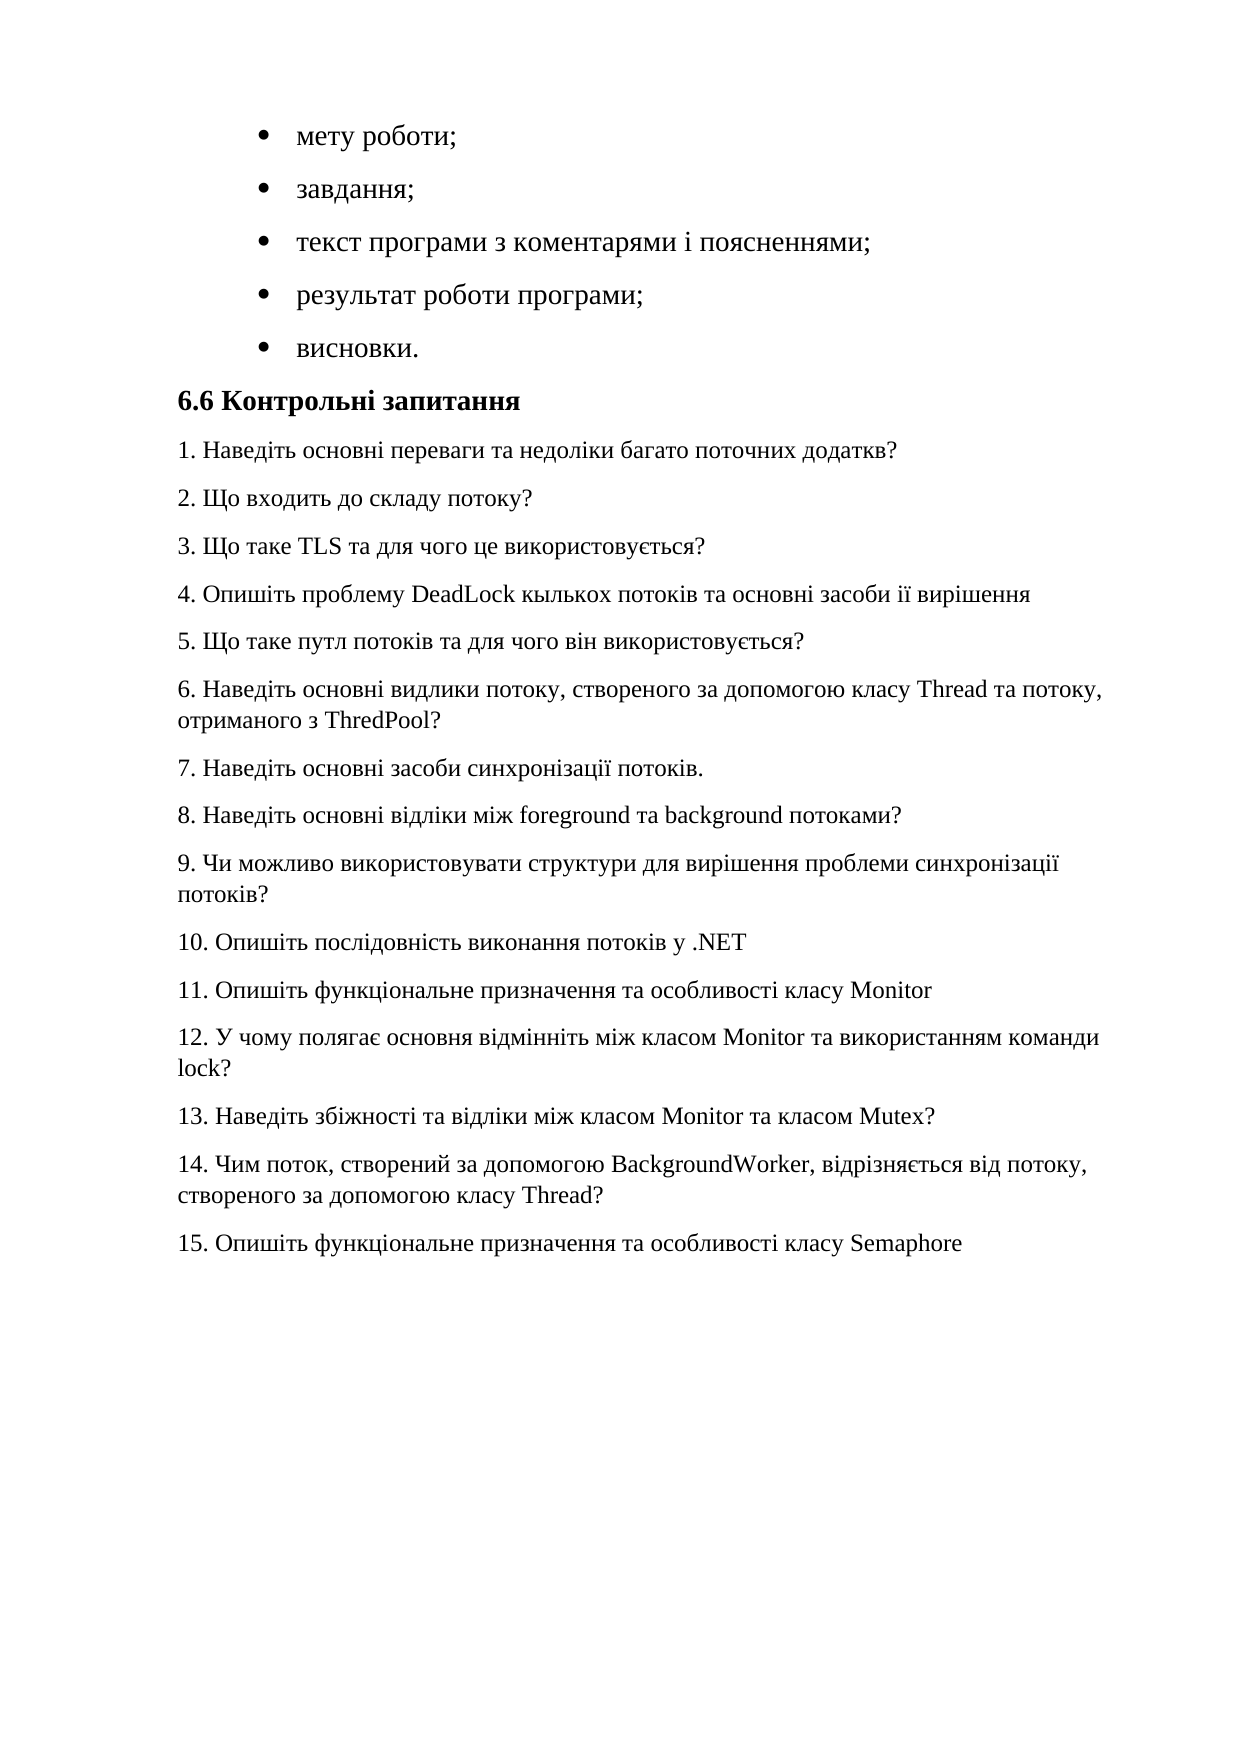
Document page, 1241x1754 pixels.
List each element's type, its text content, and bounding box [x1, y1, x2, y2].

text 4. Опишіть проблему DeadLock кылькох потоків та основні засоби ії вирішення [177, 579, 1152, 607]
text 10. Опишіть послідовність виконання потоків у .NET [177, 927, 1152, 956]
text 7. Наведіть основні засоби синхронізації потоків. [177, 753, 1152, 782]
list текст програми з коментарями і поясненнями; [258, 224, 1152, 258]
text 3. Що таке TLS та для чого це використовується? [177, 531, 1152, 560]
text 6.6 Контрольні запитання [177, 383, 1152, 416]
list висновки. [258, 330, 1152, 363]
text 14. Чим поток, створений за допомогою BackgroundWorker, відрізняється від потоку, створеного за допомогою класу Thread? [177, 1149, 1152, 1209]
text 9. Чи можливо використовувати структури для вирішення проблеми синхронізації потоків? [177, 848, 1152, 908]
text 15. Опишіть функціональне призначення та особливості класу Semaphore [177, 1228, 1152, 1256]
text 2. Що входить до складу потоку? [177, 483, 1152, 512]
list мету роботи; [258, 118, 1152, 152]
text 8. Наведіть основні відліки між foreground та background потоками? [177, 801, 1152, 829]
list завдання; [258, 171, 1152, 205]
text 1. Наведіть основні переваги та недоліки багато поточних додаткв? [177, 436, 1152, 464]
list результат роботи програми; [258, 277, 1152, 311]
text 11. Опишіть функціональне призначення та особливості класу Monitor [177, 975, 1152, 1003]
text 5. Що таке путл потоків та для чого він використовується? [177, 626, 1152, 655]
text 12. У чому полягає основня відмінніть між класом Monitor та використанням команди lock? [177, 1022, 1152, 1082]
text 13. Наведіть збіжності та відліки між класом Monitor та класом Mutex? [177, 1101, 1152, 1130]
text 6. Наведіть основні видлики потоку, створеного за допомогою класу Thread та потоку, отриманого з ThredPool? [177, 674, 1152, 734]
